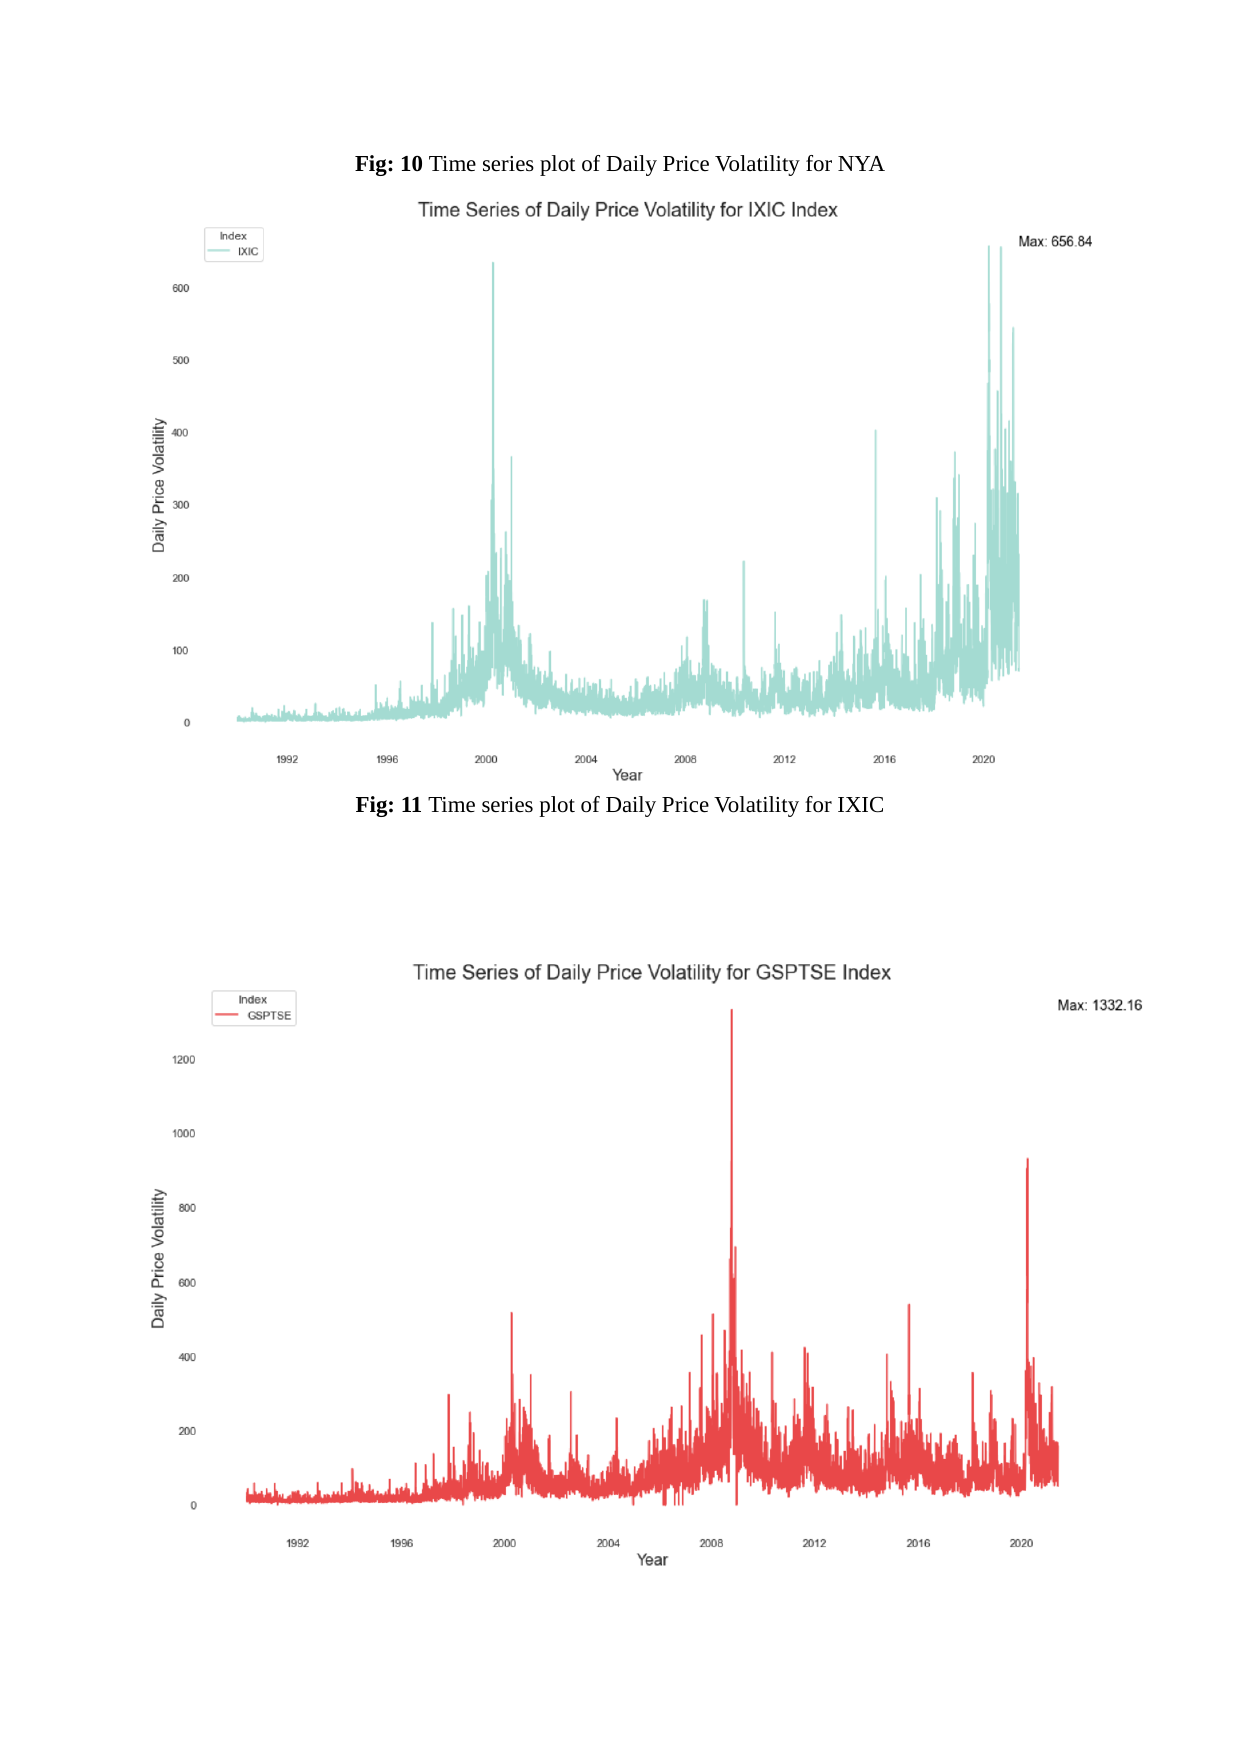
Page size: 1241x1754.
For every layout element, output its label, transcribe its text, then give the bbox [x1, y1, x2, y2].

text Fig: 10 Time series plot of Daily Price Volatility for NYA [150, 150, 1090, 176]
text Fig: 11 Time series plot of Daily Price Volatility for IXIC [150, 791, 1090, 817]
picture [150, 960, 1147, 1575]
picture [150, 195, 1093, 789]
